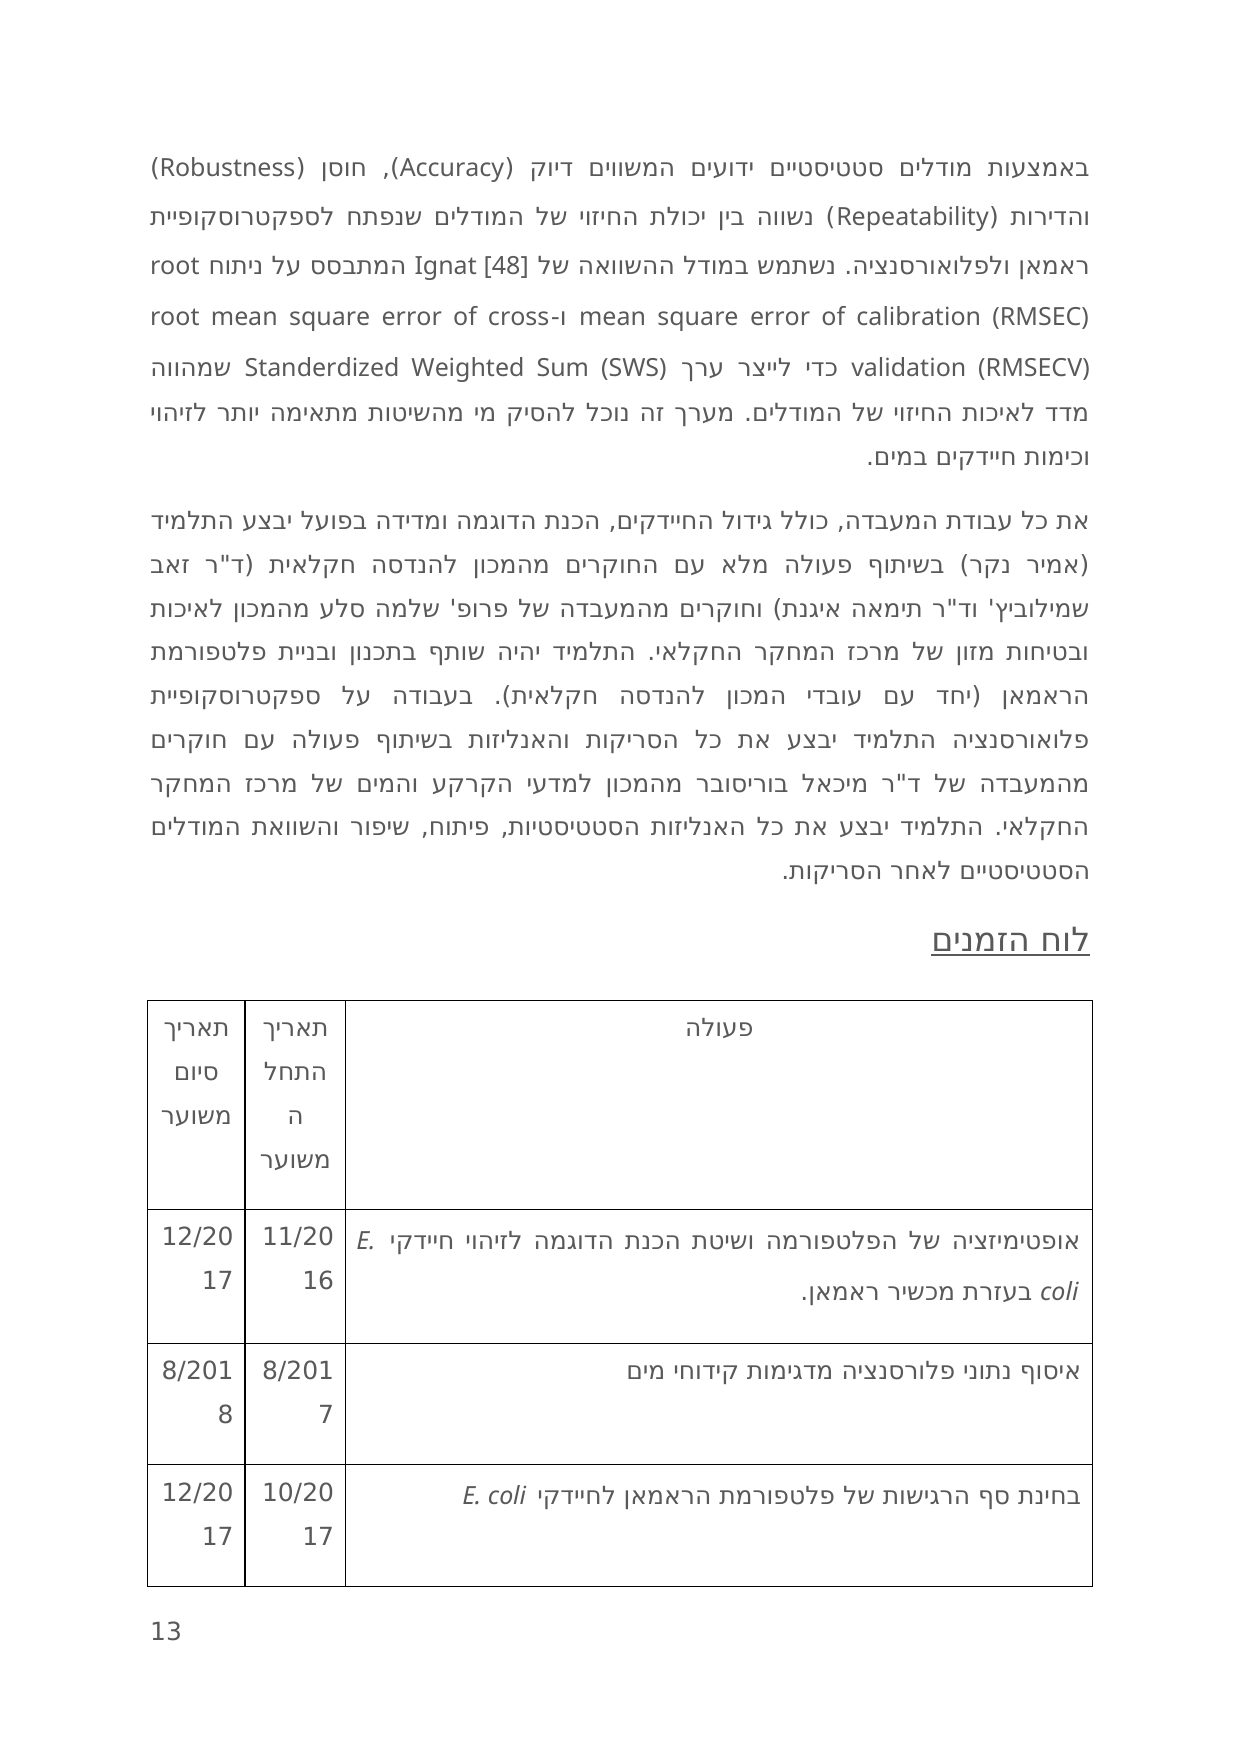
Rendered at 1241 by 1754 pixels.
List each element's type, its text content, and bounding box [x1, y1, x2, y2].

text באמצעות מודלים סטטיסטיים ידועים המשווים דיוק (Accuracy), חוסן (Robustness) והדירות (Repeatability) נשווה בין יכולת החיזוי של המודלים שנפתח לספקטרוסקופיית ראמאן ולפלואורסנציה. נשתמש במודל ההשוואה של Ignat [48] המתבסס על ניתוח root mean square error of calibration (RMSEC) ו-root mean square error of cross validation (RMSECV) כדי לייצר ערך Standerdized Weighted Sum (SWS) שמהווה מדד לאיכות החיזוי של המודלים. מערך זה נוכל להסיק מי מהשיטות מתאימה יותר לזיהוי וכימות חיידקים במים. [150, 150, 1090, 471]
table_header פעולה [346, 1001, 1092, 1209]
table_header תאריך סיום משוער [148, 1001, 244, 1209]
table_cell 8/2018 [148, 1344, 244, 1464]
table_cell 8/2017 [246, 1344, 345, 1464]
table_cell אופטימיזציה של הפלטפורמה ושיטת הכנת הדוגמה לזיהוי חיידקי E. coli בעזרת מכשיר ראמאן. [346, 1210, 1092, 1343]
table_header תאריך התחלה משוער [246, 1001, 345, 1209]
subtitle לוח הזמנים [150, 921, 1090, 960]
table_cell בחינת סף הרגישות של פלטפורמת הראמאן לחיידקי E. coli [346, 1465, 1092, 1586]
table_cell 10/2017 [246, 1465, 345, 1586]
table_cell 12/2017 [148, 1210, 244, 1343]
table_cell 12/2017 [148, 1465, 244, 1586]
table_cell 11/2016 [246, 1210, 345, 1343]
text את כל עבודת המעבדה, כולל גידול החיידקים, הכנת הדוגמה ומדידה בפועל יבצע התלמיד (אמיר נקר) בשיתוף פעולה מלא עם החוקרים מהמכון להנדסה חקלאית (ד"ר זאב שמילוביץ' וד"ר תימאה איגנת) וחוקרים מהמעבדה של פרופ' שלמה סלע מהמכון לאיכות ובטיחות מזון של מרכז המחקר החקלאי. התלמיד יהיה שותף בתכנון ובניית פלטפורמת הראמאן (יחד עם עובדי המכון להנדסה חקלאית). בעבודה על ספקטרוסקופיית פלואורסנציה התלמיד יבצע את כל הסריקות והאנליזות בשיתוף פעולה עם חוקרים מהמעבדה של ד"ר מיכאל בוריסובר מהמכון למדעי הקרקע והמים של מרכז המחקר החקלאי. התלמיד יבצע את כל האנליזות הסטטיסטיות, פיתוח, שיפור והשוואת המודלים הסטטיסטיים לאחר הסריקות. [150, 506, 1090, 886]
table_cell איסוף נתוני פלורסנציה מדגימות קידוחי מים [346, 1344, 1092, 1464]
